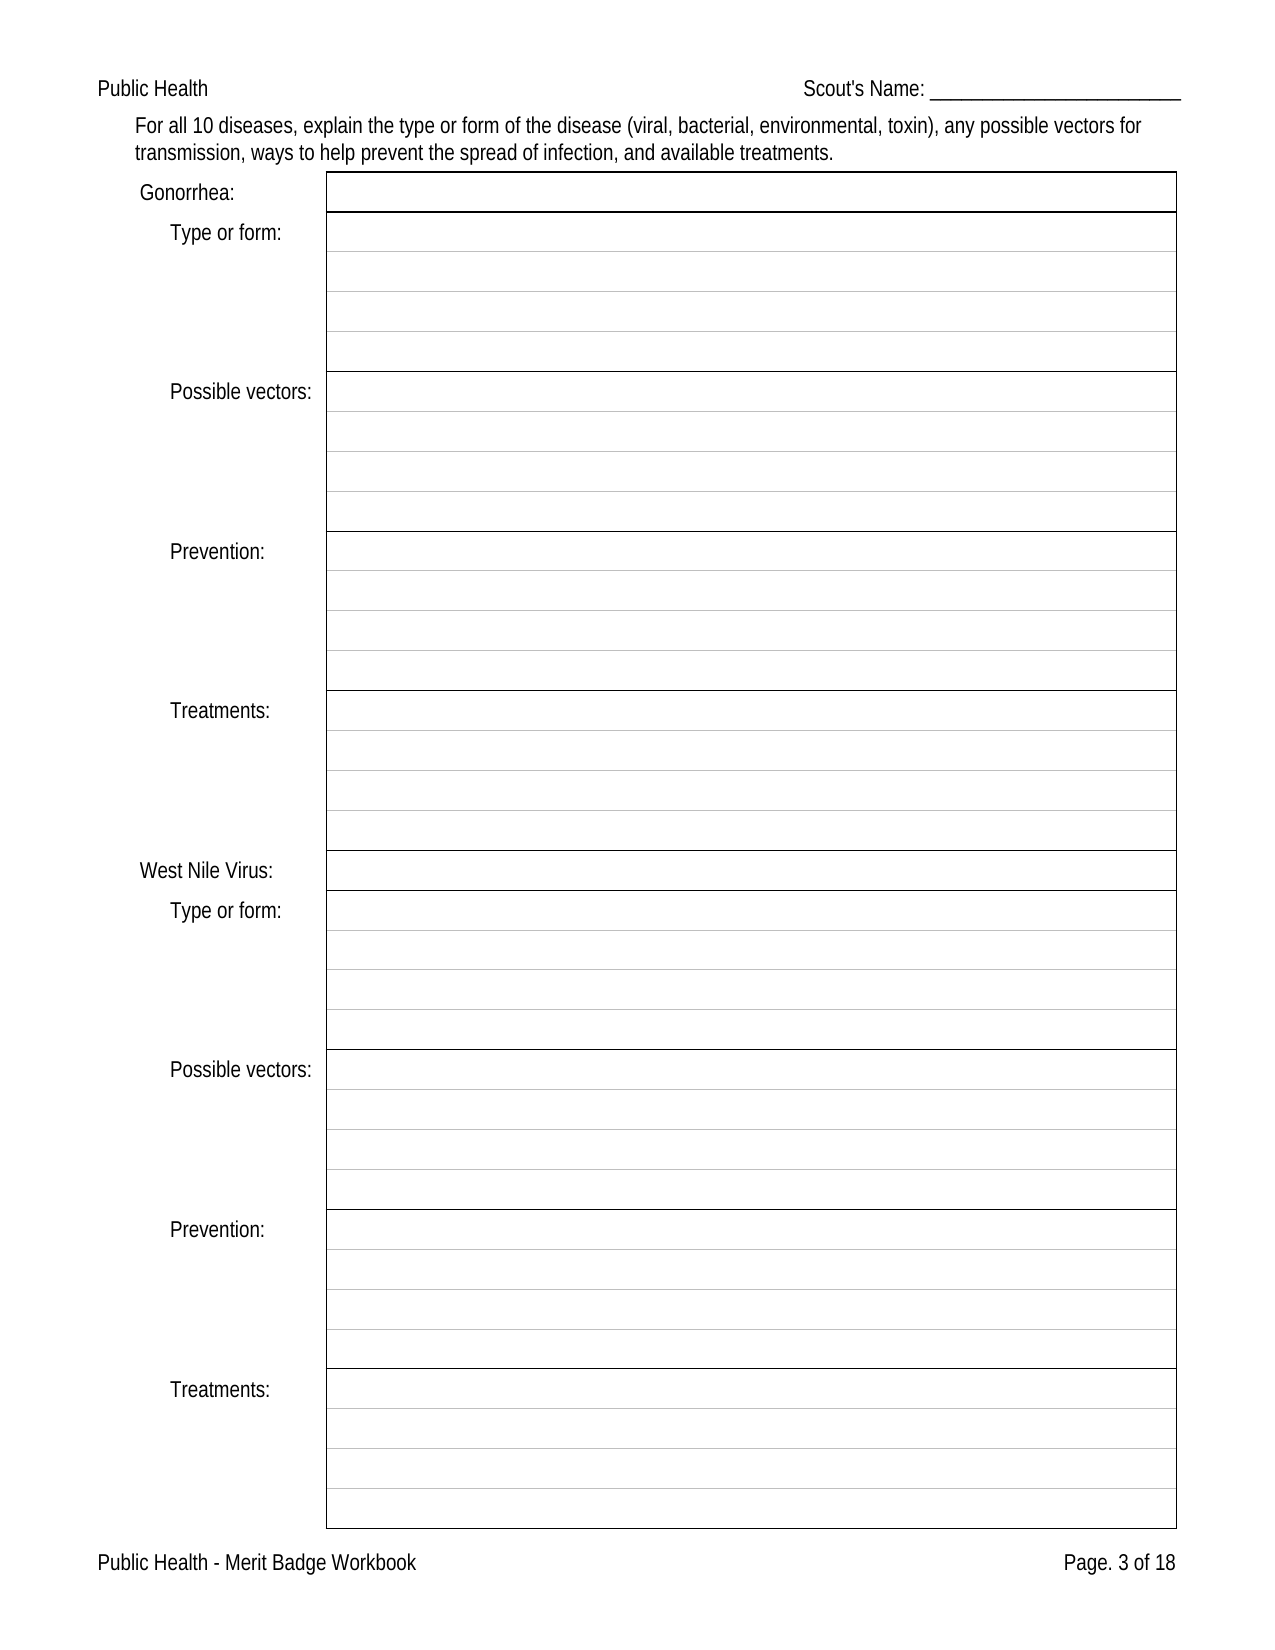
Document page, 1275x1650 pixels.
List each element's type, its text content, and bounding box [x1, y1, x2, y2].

table_cell [327, 252, 1176, 291]
table_cell [327, 492, 1176, 531]
table_cell [327, 1330, 1176, 1368]
table_cell [327, 1130, 1176, 1169]
table_cell [327, 891, 1176, 929]
table_cell [327, 970, 1176, 1009]
table_cell [327, 1050, 1176, 1089]
table_cell [327, 372, 1176, 411]
table_cell Type or form: [128, 890, 326, 1049]
table_cell [327, 691, 1176, 730]
table_cell Type or form: [128, 211, 326, 371]
table_cell [327, 1449, 1176, 1488]
table_cell [327, 292, 1176, 331]
table_cell [327, 1170, 1176, 1209]
table_header Gonorrhea: [128, 171, 326, 211]
table_cell [327, 651, 1176, 690]
table_cell [327, 1090, 1176, 1129]
table_cell [327, 811, 1176, 850]
table_cell [327, 931, 1176, 969]
table_cell West Nile Virus: [128, 850, 326, 889]
table_cell [327, 851, 1176, 889]
table_cell [327, 412, 1176, 451]
table_cell [327, 532, 1176, 570]
table_cell Possible vectors: [128, 371, 326, 531]
table_header [327, 173, 1176, 211]
table_cell [327, 332, 1176, 371]
table_cell Prevention: [128, 1209, 326, 1368]
table_cell [327, 1290, 1176, 1328]
table_cell [327, 213, 1176, 251]
table_cell [327, 1409, 1176, 1448]
table_cell [327, 452, 1176, 491]
table_cell Prevention: [128, 531, 326, 690]
table_cell [327, 571, 1176, 610]
table_cell Possible vectors: [128, 1049, 326, 1209]
table_cell [327, 731, 1176, 770]
text For all 10 diseases, explain the type or form of the disease (viral, bacterial, environmental, toxin), any possible vectors for transmission, ways to help prevent the spread of infection, and available treatments. [135, 112, 1177, 165]
table_cell [327, 611, 1176, 650]
table_cell Treatments: [128, 690, 326, 850]
table_cell [327, 1010, 1176, 1049]
table_cell [327, 771, 1176, 810]
table_cell [327, 1210, 1176, 1249]
table_cell [327, 1250, 1176, 1288]
table_cell [327, 1369, 1176, 1408]
table_cell [327, 1489, 1176, 1528]
table_cell Treatments: [128, 1368, 326, 1528]
